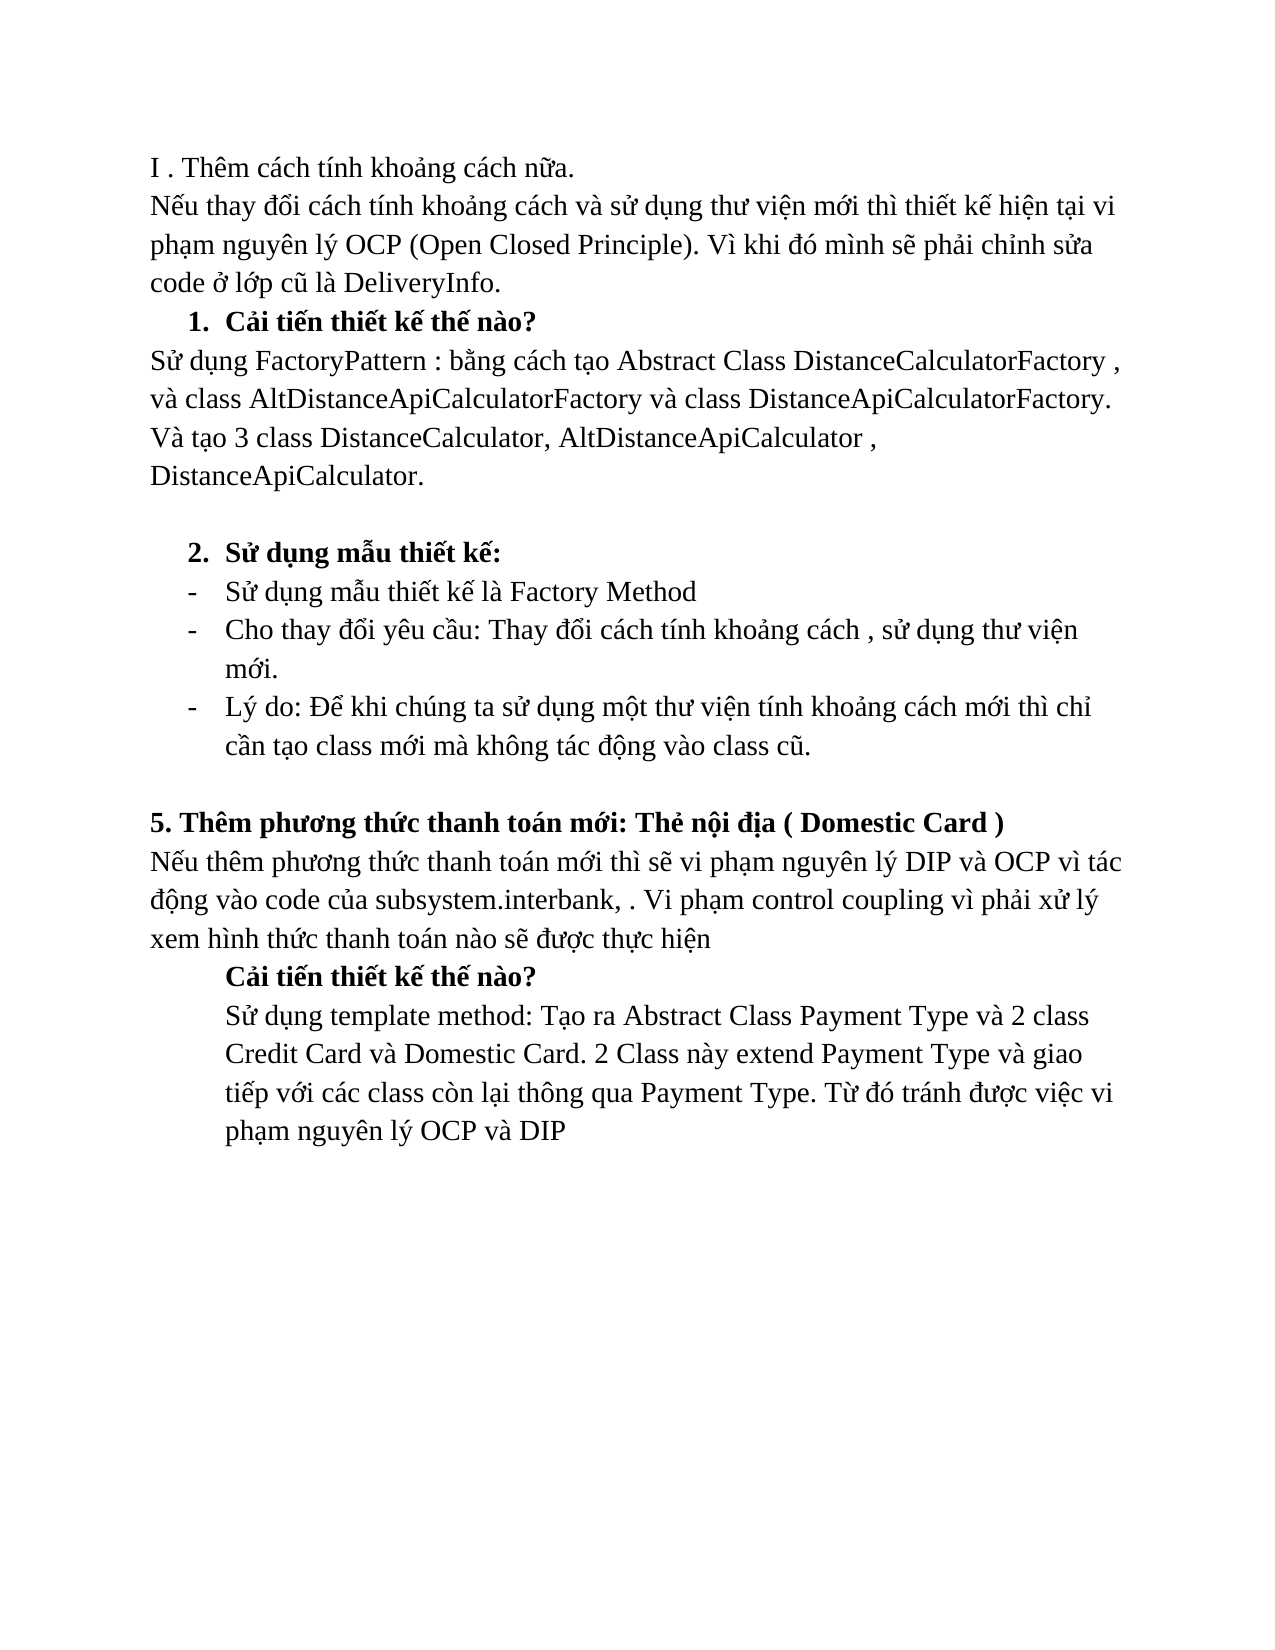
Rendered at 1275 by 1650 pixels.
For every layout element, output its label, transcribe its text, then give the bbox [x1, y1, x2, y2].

list Sử dụng mẫu thiết kế: [187, 535, 1125, 569]
text 5. Thêm phương thức thanh toán mới: Thẻ nội địa ( Domestic Card ) [150, 805, 1125, 839]
text I . Thêm cách tính khoảng cách nữa. [150, 150, 1125, 183]
text Nếu thay đổi cách tính khoảng cách và sử dụng thư viện mới thì thiết kế hiện tại vi phạm nguyên lý OCP (Open Closed Principle). Vì khi đó mình sẽ phải chỉnh sửa code ở lớp cũ là DeliveryInfo. [150, 188, 1125, 299]
list Sử dụng mẫu thiết kế là Factory Method [187, 574, 1125, 607]
text Và tạo 3 class DistanceCalculator, AltDistanceApiCalculator , DistanceApiCalculator. [150, 420, 1125, 492]
list Cho thay đổi yêu cầu: Thay đổi cách tính khoảng cách , sử dụng thư viện mới. [187, 612, 1125, 684]
list Cải tiến thiết kế thế nào? [187, 304, 1125, 338]
text Sử dụng template method: Tạo ra Abstract Class Payment Type và 2 class Credit Card và Domestic Card. 2 Class này extend Payment Type và giao tiếp với các class còn lại thông qua Payment Type. Từ đó tránh được việc vi phạm nguyên lý OCP và DIP [225, 998, 1125, 1147]
text Sử dụng FactoryPattern : bằng cách tạo Abstract Class DistanceCalculatorFactory , và class AltDistanceApiCalculatorFactory và class DistanceApiCalculatorFactory. [150, 343, 1125, 415]
list Lý do: Để khi chúng ta sử dụng một thư viện tính khoảng cách mới thì chỉ cần tạo class mới mà không tác động vào class cũ. [187, 689, 1125, 762]
text Cải tiến thiết kế thế nào? [225, 959, 1125, 993]
text Nếu thêm phương thức thanh toán mới thì sẽ vi phạm nguyên lý DIP và OCP vì tác động vào code của subsystem.interbank, . Vi phạm control coupling vì phải xử lý xem hình thức thanh toán nào sẽ được thực hiện [150, 844, 1125, 954]
